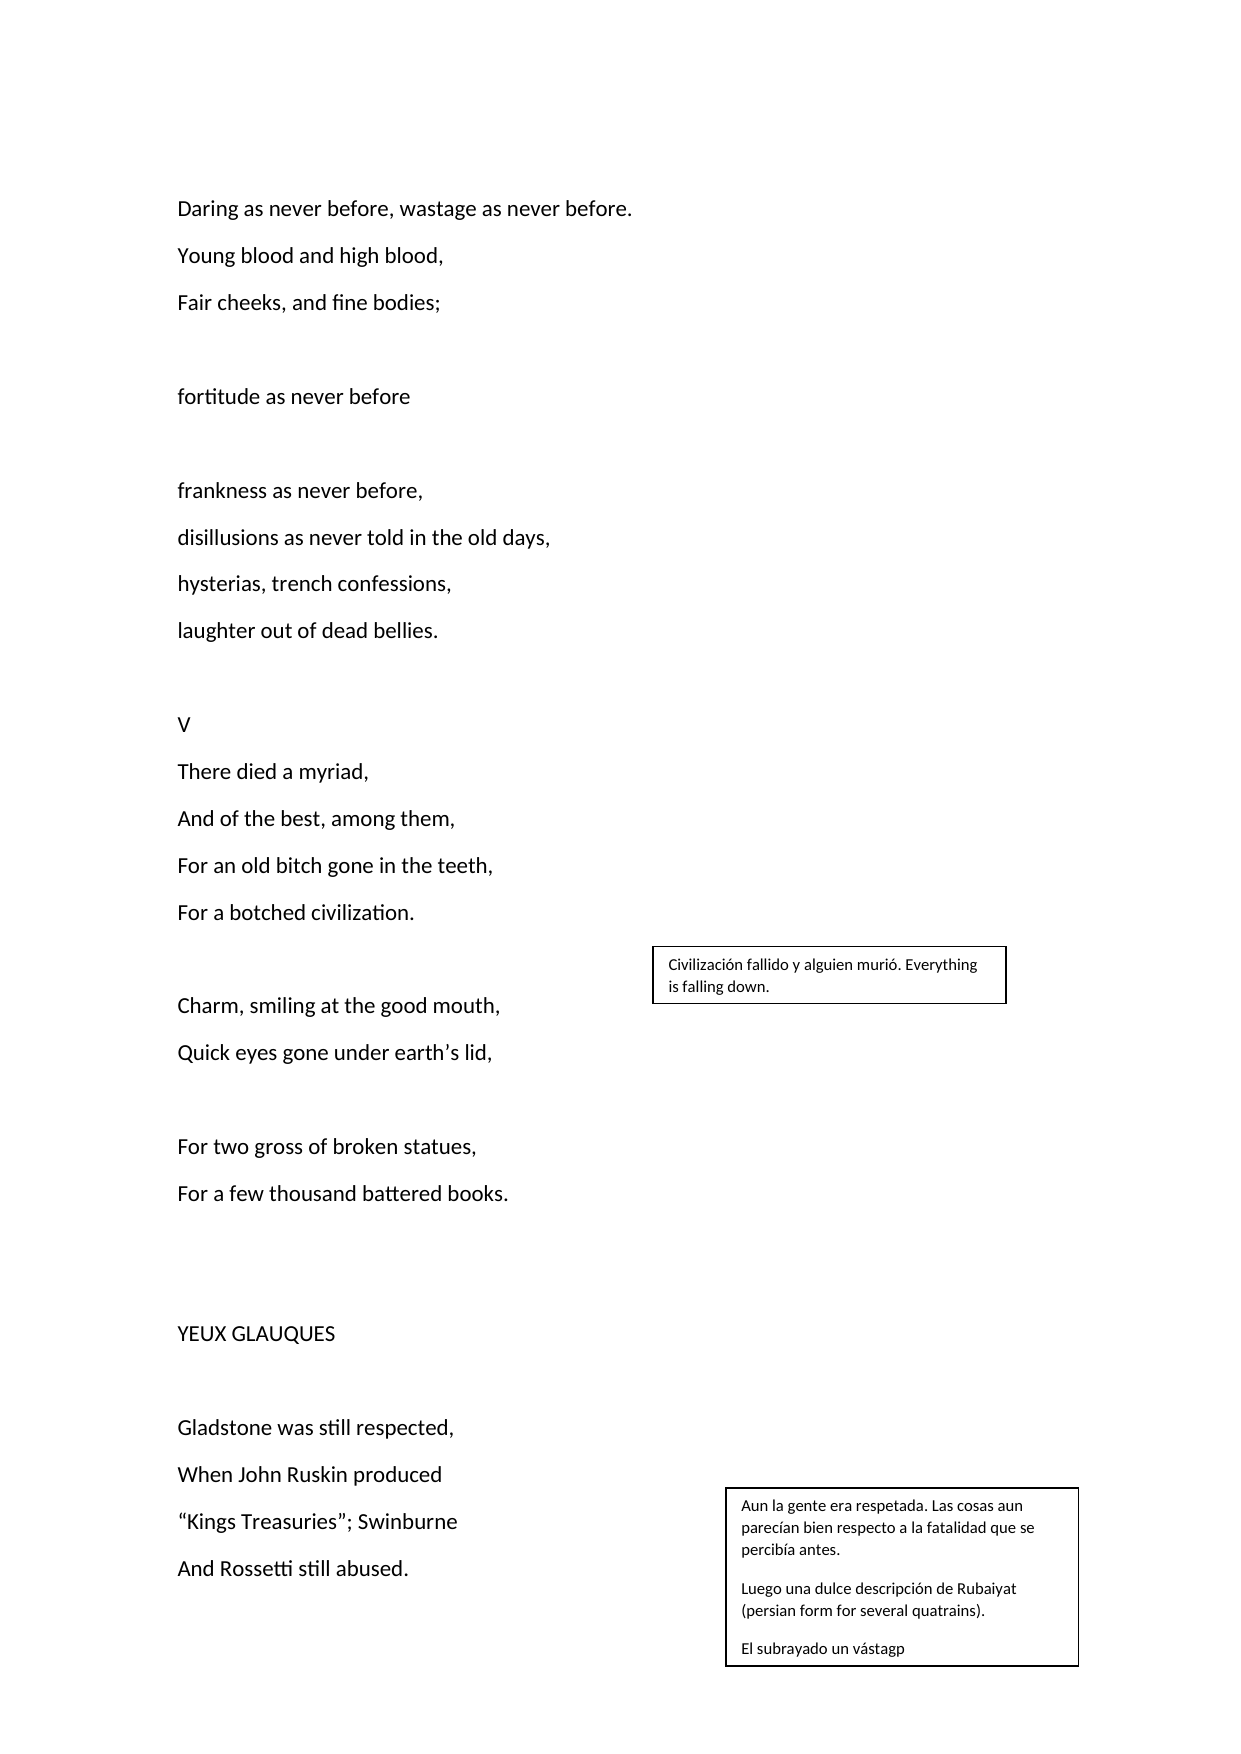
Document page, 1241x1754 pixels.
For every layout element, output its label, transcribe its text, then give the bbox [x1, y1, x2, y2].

text For an old bitch gone in the teeth, [177, 851, 1063, 879]
text YEUX GLAUQUES [177, 1319, 1063, 1347]
text Young blood and high blood, [177, 241, 1063, 269]
text For a few thousand battered books. [177, 1179, 1063, 1207]
text Charm, smiling at the good mouth, [177, 991, 1063, 1019]
text For a botched civilization. [177, 898, 1063, 926]
text For two gross of broken statues, [177, 1132, 1063, 1160]
text Quick eyes gone under earth’s lid, [177, 1038, 1063, 1066]
text frankness as never before, [177, 476, 1063, 504]
text Fair cheeks, and fine bodies; [177, 288, 1063, 316]
text When John Ruskin produced [177, 1460, 1063, 1488]
text Gladstone was still respected, [177, 1413, 1063, 1441]
text disillusions as never told in the old days, [177, 523, 1063, 551]
text V [177, 710, 1063, 738]
text And Rossetti still abused. [177, 1554, 725, 1582]
text laughter out of dead bellies. [177, 616, 1063, 644]
text hysterias, trench confessions, [177, 569, 1063, 597]
text There died a myriad, [177, 757, 1063, 785]
text And of the best, among them, [177, 804, 1063, 832]
text “Kings Treasuries”; Swinburne [177, 1507, 725, 1535]
text Daring as never before, wastage as never before. [177, 194, 1063, 222]
text fortitude as never before [177, 382, 1063, 410]
